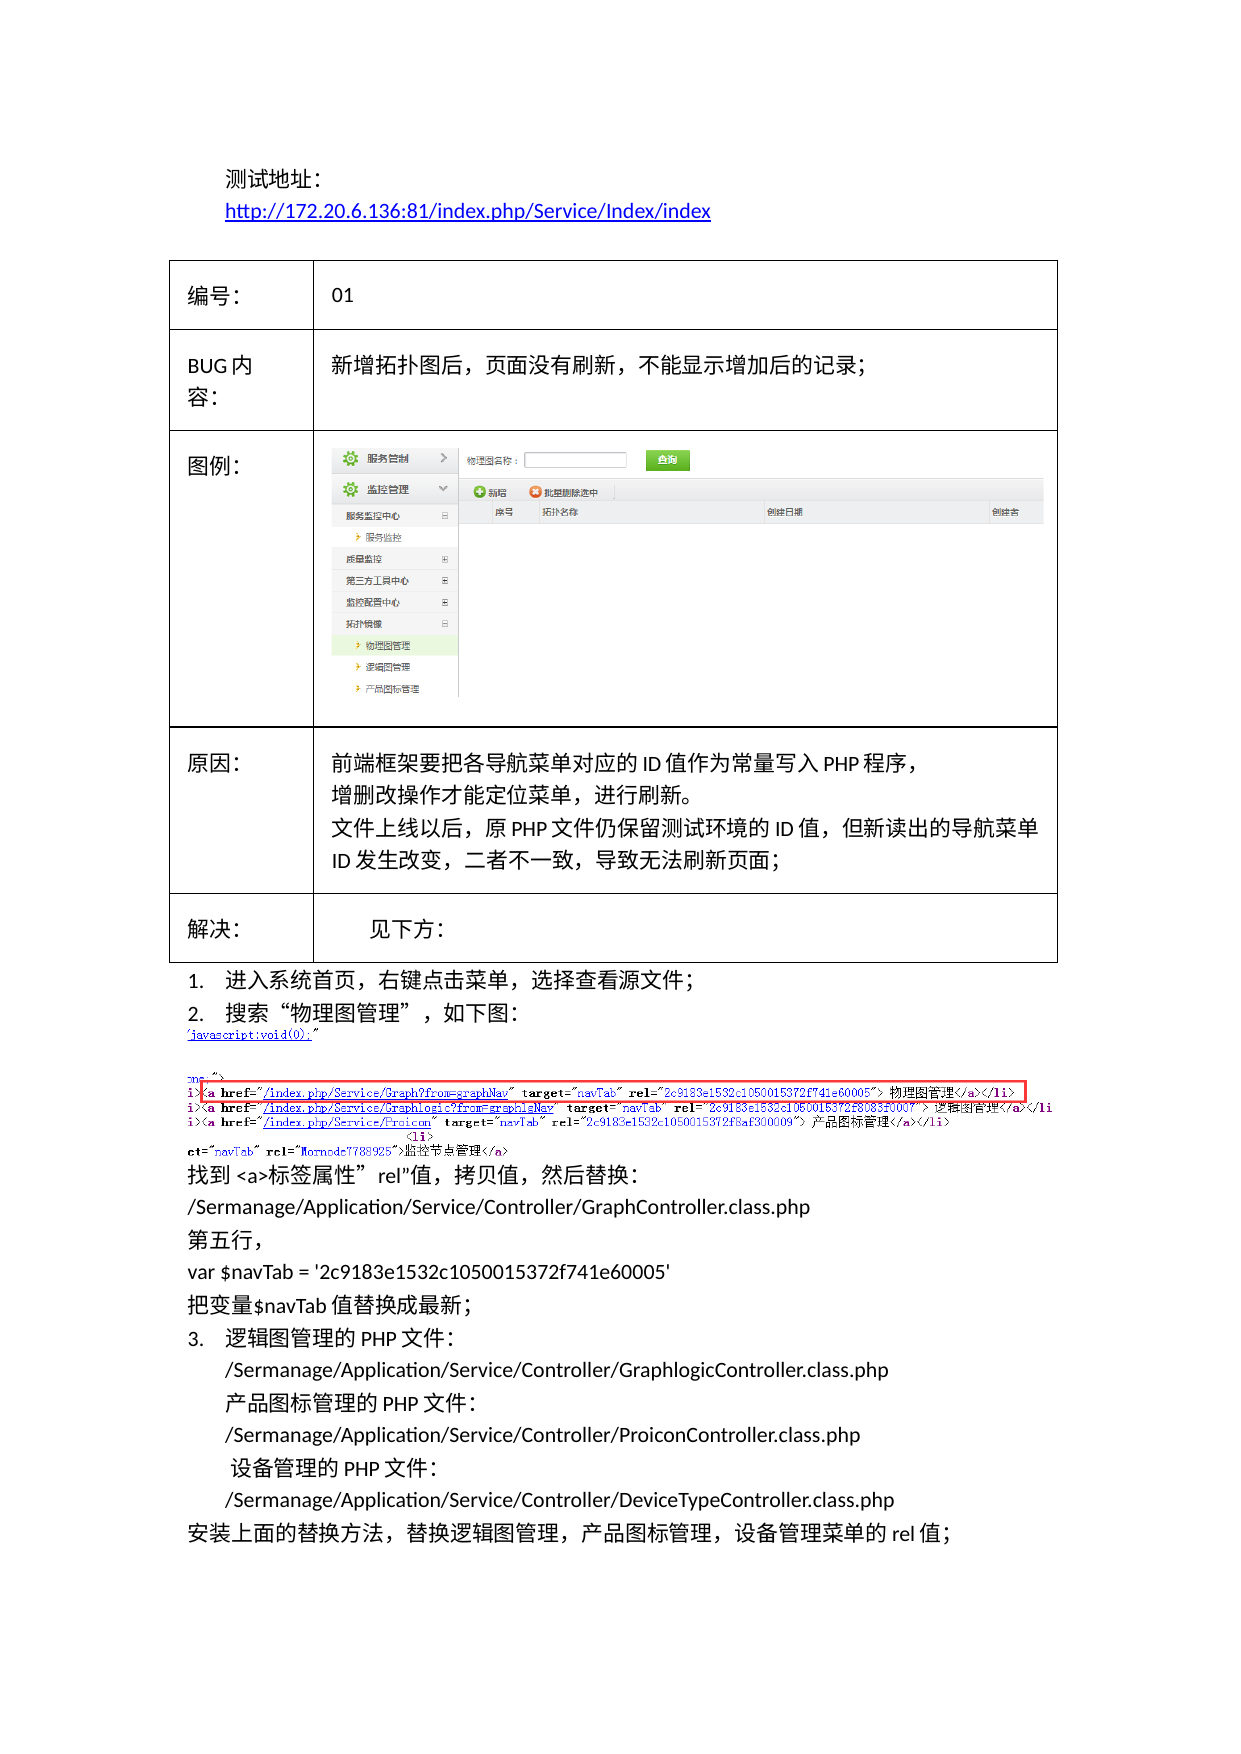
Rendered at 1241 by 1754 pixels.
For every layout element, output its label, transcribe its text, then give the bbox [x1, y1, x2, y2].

list http://172.20.6.136:81/index.php/Service/Index/index [225, 194, 1053, 227]
list 设备管理的PHP文件： [225, 1450, 1053, 1483]
list 产品图标管理的PHP文件： [225, 1385, 1053, 1418]
table_cell 原因： [170, 728, 313, 893]
picture [187, 1027, 1053, 1156]
table_cell [314, 431, 1057, 726]
list /Sermanage/Application/Service/Controller/ProiconController.class.php [225, 1418, 1053, 1450]
text var $navTab = '2c9183e1532c1050015372f741e60005' [187, 1255, 1053, 1288]
table_cell 解决： [170, 894, 313, 962]
table_cell 前端框架要把各导航菜单对应的ID值作为常量写入PHP程序， 增删改操作才能定位菜单，进行刷新。 文件上线以后，原PHP文件仍保留测试环境的ID值，但新读出的导航菜单ID发生改变，二者不一致，导致无法刷新页面； [314, 728, 1057, 893]
list /Sermanage/Application/Service/Controller/GraphlogicController.class.php [225, 1353, 1053, 1385]
text 找到 <a>标签属性”rel”值，拷贝值，然后替换： [187, 1158, 1053, 1190]
text 把变量$navTab值替换成最新； [187, 1288, 1053, 1320]
list 测试地址： [225, 162, 1053, 194]
text 第五行， [187, 1223, 1053, 1255]
table_header 01 [314, 261, 1057, 328]
list 进入系统首页，右键点击菜单，选择查看源文件； [187, 963, 1053, 995]
text 安装上面的替换方法，替换逻辑图管理，产品图标管理，设备管理菜单的rel值； [187, 1515, 1053, 1548]
picture [331, 448, 1044, 697]
text /Sermanage/Application/Service/Controller/GraphController.class.php [187, 1190, 1053, 1223]
table_cell BUG内容： [170, 330, 313, 430]
list 逻辑图管理的PHP文件： [187, 1320, 1053, 1353]
table_cell 见下方： [314, 894, 1057, 962]
list /Sermanage/Application/Service/Controller/DeviceTypeController.class.php [225, 1483, 1053, 1515]
list 搜索“物理图管理”，如下图： [187, 995, 1053, 1027]
table_cell 图例： [170, 431, 313, 726]
table_header 编号： [170, 261, 313, 328]
table_cell 新增拓扑图后，页面没有刷新，不能显示增加后的记录； [314, 330, 1057, 430]
